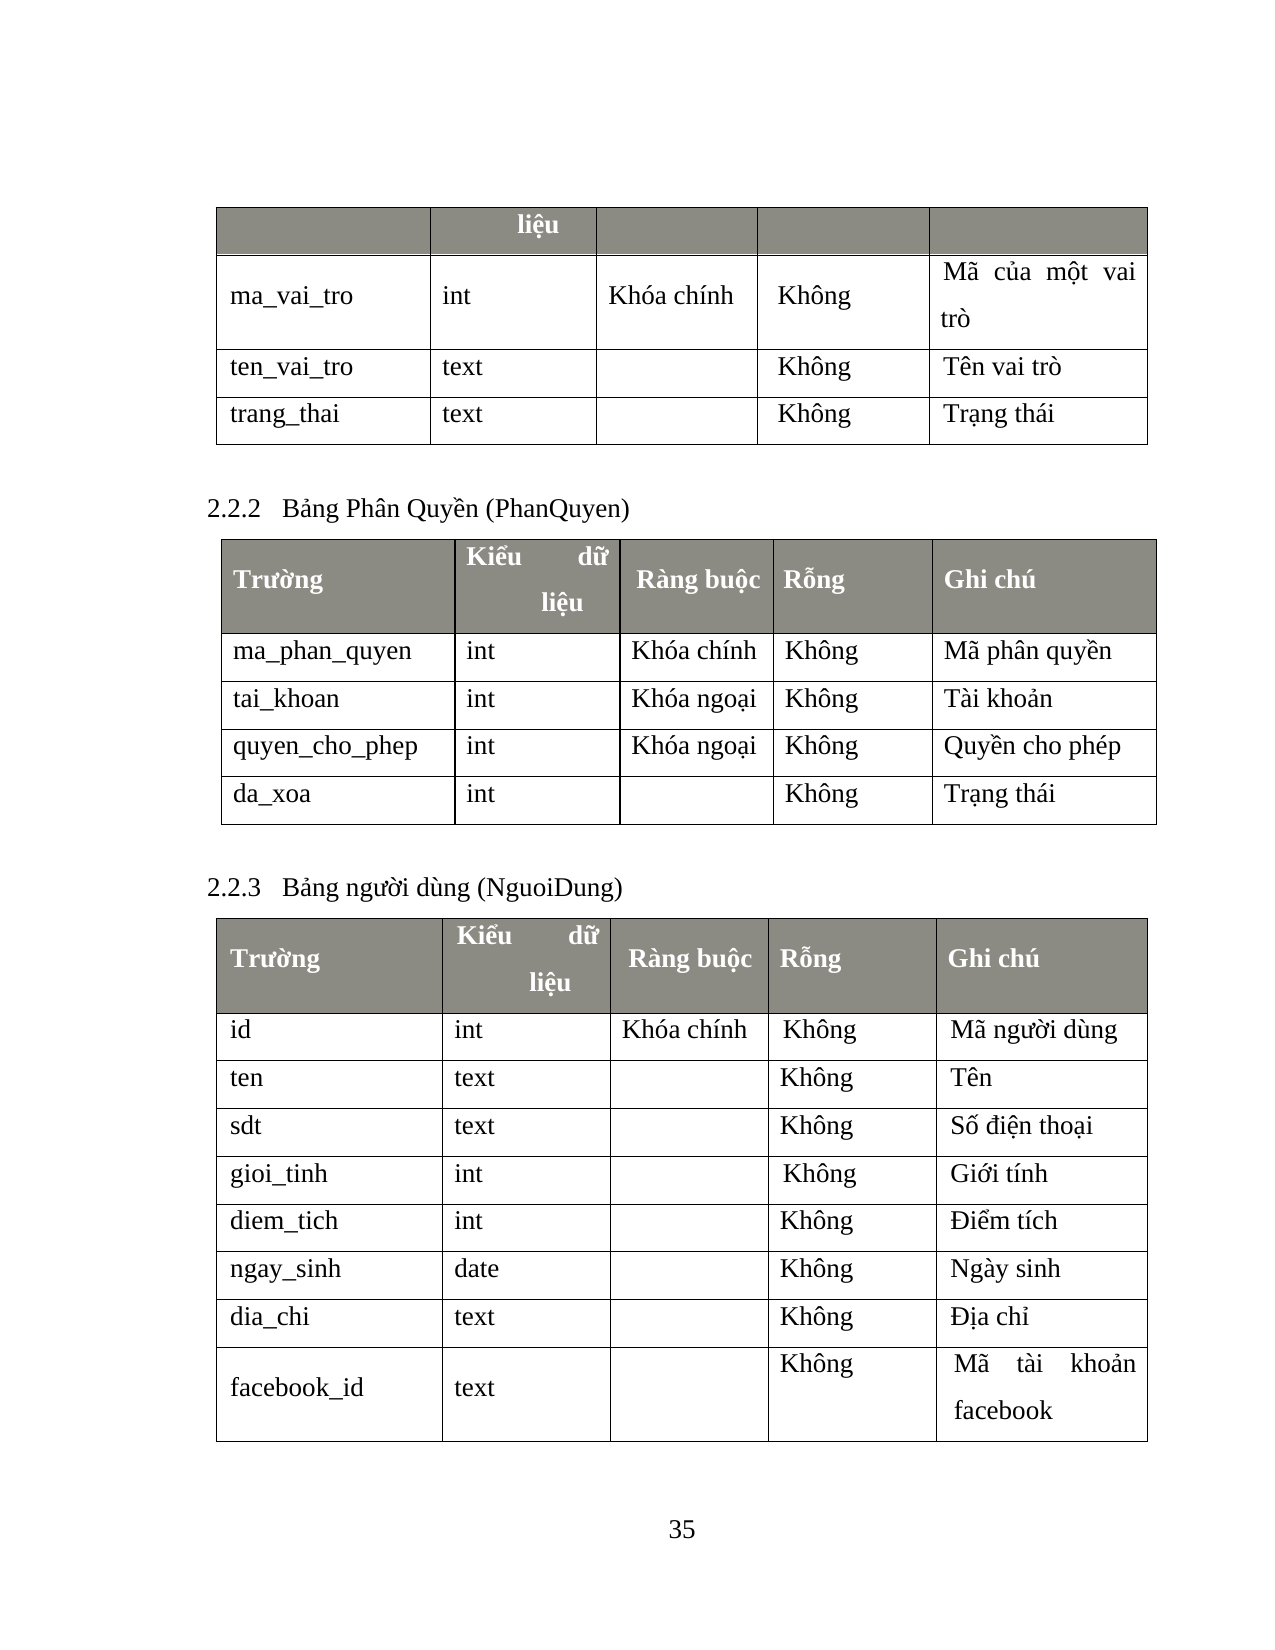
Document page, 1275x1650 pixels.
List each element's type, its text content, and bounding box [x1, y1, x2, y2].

table_cell [611, 1157, 768, 1203]
table_cell Khóa ngoại [621, 682, 773, 728]
table_header Trường [217, 208, 430, 254]
table_cell ma_phan_quyen [222, 634, 454, 681]
table_cell diem_tich [217, 1205, 442, 1251]
table_cell text [443, 1300, 610, 1347]
table_cell [597, 398, 757, 444]
table_cell Khóa chính [621, 634, 773, 681]
table_cell text [443, 1061, 610, 1108]
table_cell Không [769, 1109, 936, 1156]
table_cell Không [769, 1205, 936, 1251]
table_cell Trạng thái [930, 398, 1147, 444]
table_cell Tài khoản [933, 682, 1156, 728]
table_cell int [443, 1014, 610, 1060]
table_cell int [456, 777, 619, 824]
table_cell Trạng thái [933, 777, 1156, 824]
table_cell Không [769, 1061, 936, 1108]
table_header Kiểu dữ liệu [431, 208, 596, 254]
table_cell [611, 1300, 768, 1347]
table_cell ngay_sinh [217, 1252, 442, 1299]
table_cell text [431, 398, 596, 444]
table_header Kiểu dữ liệu [443, 919, 610, 1013]
table_cell trang_thai [217, 398, 430, 444]
table_cell [611, 1205, 768, 1251]
table_cell dia_chi [217, 1300, 442, 1347]
table_header Ràng buộc [611, 919, 768, 1013]
table_header Rỗng [769, 919, 936, 1013]
table_cell Không [769, 1014, 936, 1060]
table_cell [597, 350, 757, 397]
table_cell text [443, 1109, 610, 1156]
table_cell Không [769, 1157, 936, 1203]
table_cell Mã người dùng [937, 1014, 1147, 1060]
table_cell Không [769, 1348, 936, 1441]
table_cell Không [758, 350, 929, 397]
table_cell text [431, 350, 596, 397]
table_header Trường [222, 540, 454, 633]
table_header Trường [217, 919, 442, 1013]
table_cell ma_vai_tro [217, 256, 430, 349]
table_cell quyen_cho_phep [222, 730, 454, 776]
table_cell Ngày sinh [937, 1252, 1147, 1299]
table_cell Không [774, 634, 932, 681]
table_cell ten [217, 1061, 442, 1108]
table_cell Khóa chính [597, 256, 757, 349]
list Bảng người dùng (NguoiDung) [207, 872, 1157, 903]
table_cell Khóa chính [611, 1014, 768, 1060]
table_cell Địa chỉ [937, 1300, 1147, 1347]
table_cell Tên [937, 1061, 1147, 1108]
table_cell Mã của một vai trò [930, 256, 1147, 349]
table_cell Giới tính [937, 1157, 1147, 1203]
table_header Ghi chú [937, 919, 1147, 1013]
table_cell int [456, 634, 619, 681]
table_cell Tên vai trò [930, 350, 1147, 397]
table_cell ten_vai_tro [217, 350, 430, 397]
table_cell Không [774, 777, 932, 824]
table_header Ràng buộc [621, 540, 773, 633]
list Bảng Phân Quyền (PhanQuyen) [207, 492, 1157, 523]
table_header Ghi chú [933, 540, 1156, 633]
table_cell da_xoa [222, 777, 454, 824]
table_header Ràng buộc [597, 208, 757, 254]
table_cell Không [769, 1252, 936, 1299]
table_cell Không [774, 682, 932, 728]
table_cell int [443, 1205, 610, 1251]
table_header Ghi chú [930, 208, 1147, 254]
table_cell Số điện thoại [937, 1109, 1147, 1156]
table_cell [621, 777, 773, 824]
table_cell Không [758, 256, 929, 349]
table_cell [611, 1109, 768, 1156]
table_cell int [456, 730, 619, 776]
table_cell Điểm tích [937, 1205, 1147, 1251]
table_cell [611, 1061, 768, 1108]
table_cell int [431, 256, 596, 349]
table_cell Khóa ngoại [621, 730, 773, 776]
table_header Kiểu dữ liệu [456, 540, 619, 633]
table_header Rỗng [758, 208, 929, 254]
table_cell Không [758, 398, 929, 444]
table_cell sdt [217, 1109, 442, 1156]
table_cell [611, 1348, 768, 1441]
table_cell [611, 1252, 768, 1299]
table_cell int [443, 1157, 610, 1203]
table_cell gioi_tinh [217, 1157, 442, 1203]
table_cell Mã phân quyền [933, 634, 1156, 681]
table_cell id [217, 1014, 442, 1060]
table_cell Không [769, 1300, 936, 1347]
table_cell text [443, 1348, 610, 1441]
table_cell Mã tài khoản facebook [937, 1348, 1147, 1441]
table_cell tai_khoan [222, 682, 454, 728]
table_cell Không [774, 730, 932, 776]
table_cell facebook_id [217, 1348, 442, 1441]
table_cell int [456, 682, 619, 728]
table_cell Quyền cho phép [933, 730, 1156, 776]
table_cell date [443, 1252, 610, 1299]
table_header Rỗng [774, 540, 932, 633]
